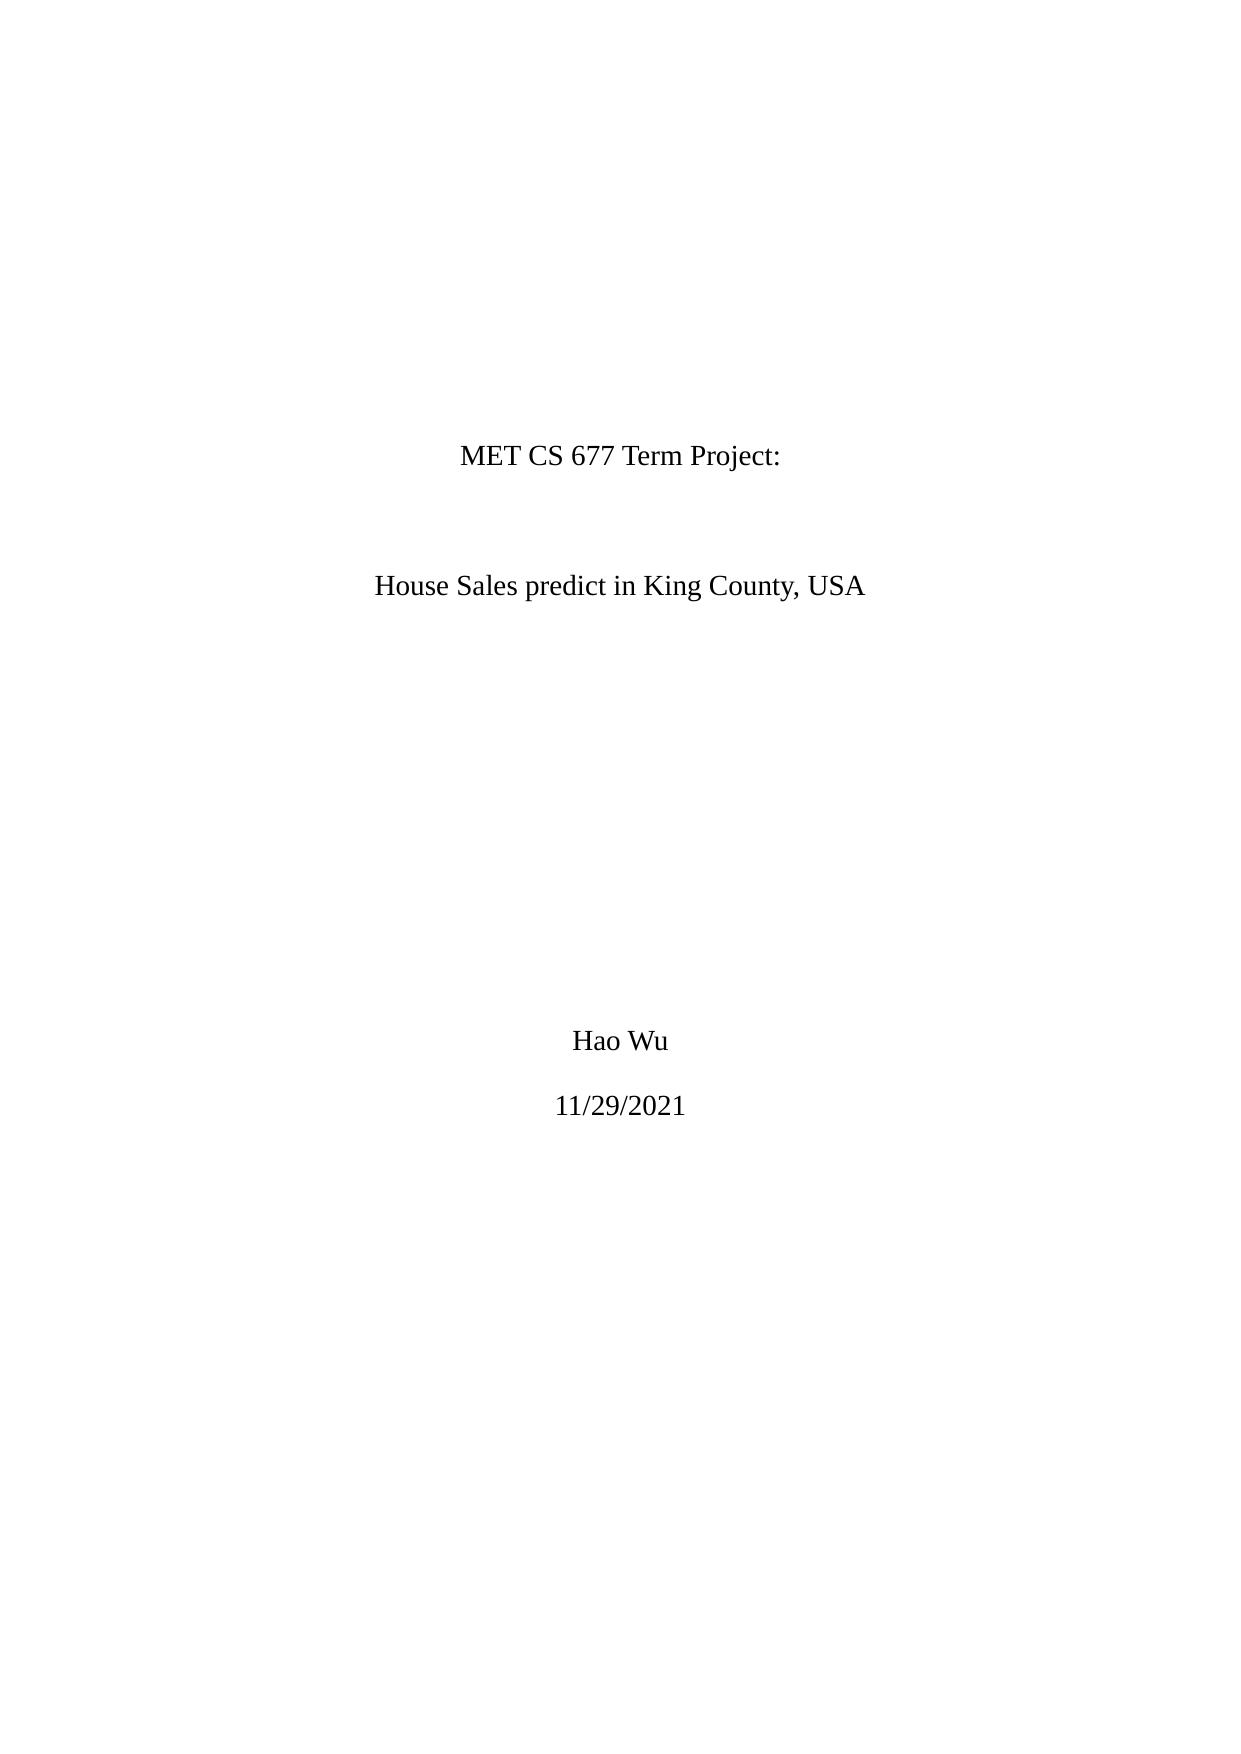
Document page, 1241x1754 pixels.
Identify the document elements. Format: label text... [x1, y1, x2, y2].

text 11/29/2021 [187, 1072, 1053, 1137]
text House Sales predict in King County, USA [187, 552, 1053, 617]
text Hao Wu [187, 1007, 1053, 1072]
text MET CS 677 Term Project: [187, 422, 1053, 487]
